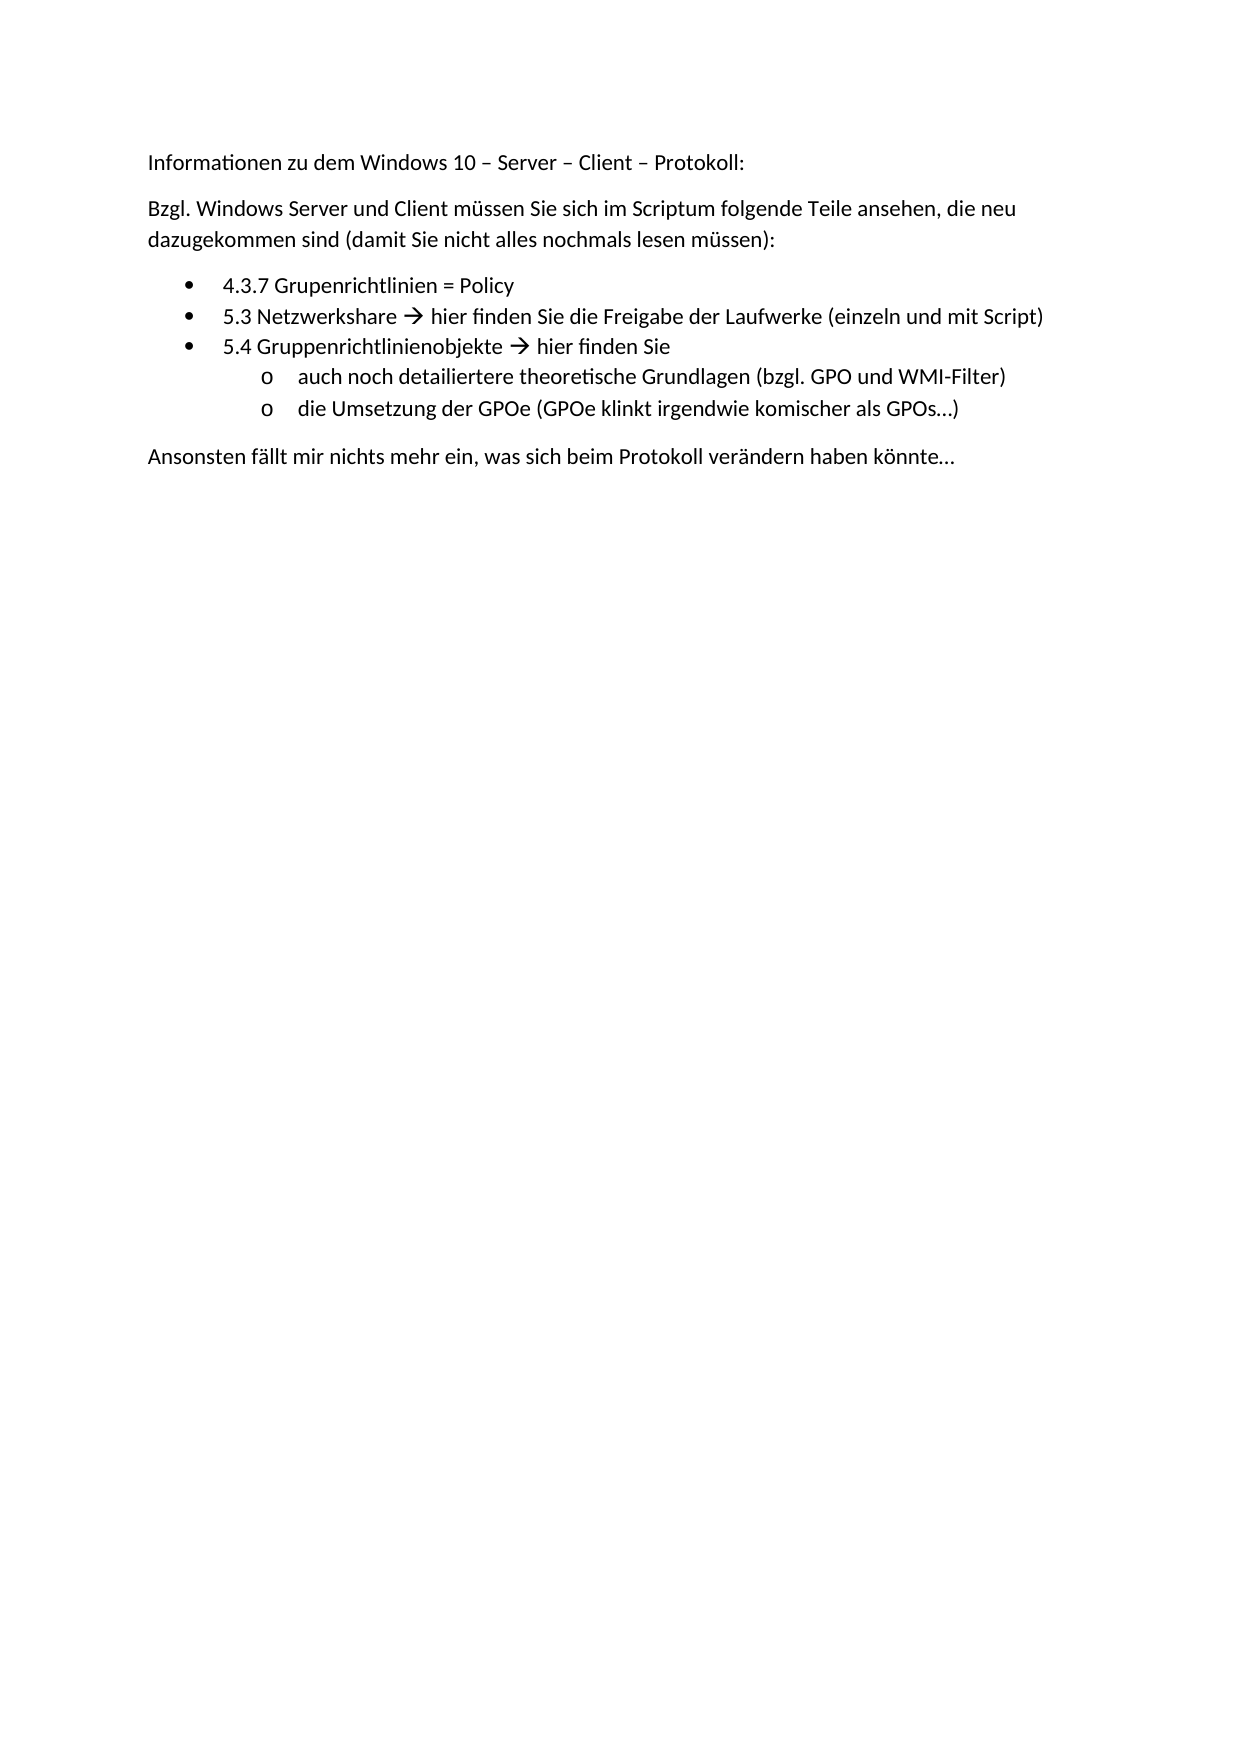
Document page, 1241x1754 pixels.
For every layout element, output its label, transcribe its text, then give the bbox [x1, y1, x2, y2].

text Informationen zu dem Windows 10 – Server – Client – Protokoll: [148, 148, 1093, 176]
text Ansonsten fällt mir nichts mehr ein, was sich beim Protokoll verändern haben könnte… [148, 442, 1093, 470]
list die Umsetzung der GPOe (GPOe klinkt irgendwie komischer als GPOs…) [260, 394, 1093, 423]
list auch noch detailiertere theoretische Grundlagen (bzgl. GPO und WMI-Filter) [260, 362, 1093, 391]
list 5.4 Gruppenrichtlinienobjekte hier finden Sie [185, 332, 1093, 360]
list 4.3.7 Grupenrichtlinien = Policy [185, 272, 1093, 299]
list 5.3 Netzwerkshare hier finden Sie die Freigabe der Laufwerke (einzeln und mit Script) [185, 302, 1093, 330]
text Bzgl. Windows Server und Client müssen Sie sich im Scriptum folgende Teile ansehen, die neu dazugekommen sind (damit Sie nicht alles nochmals lesen müssen): [148, 194, 1093, 253]
